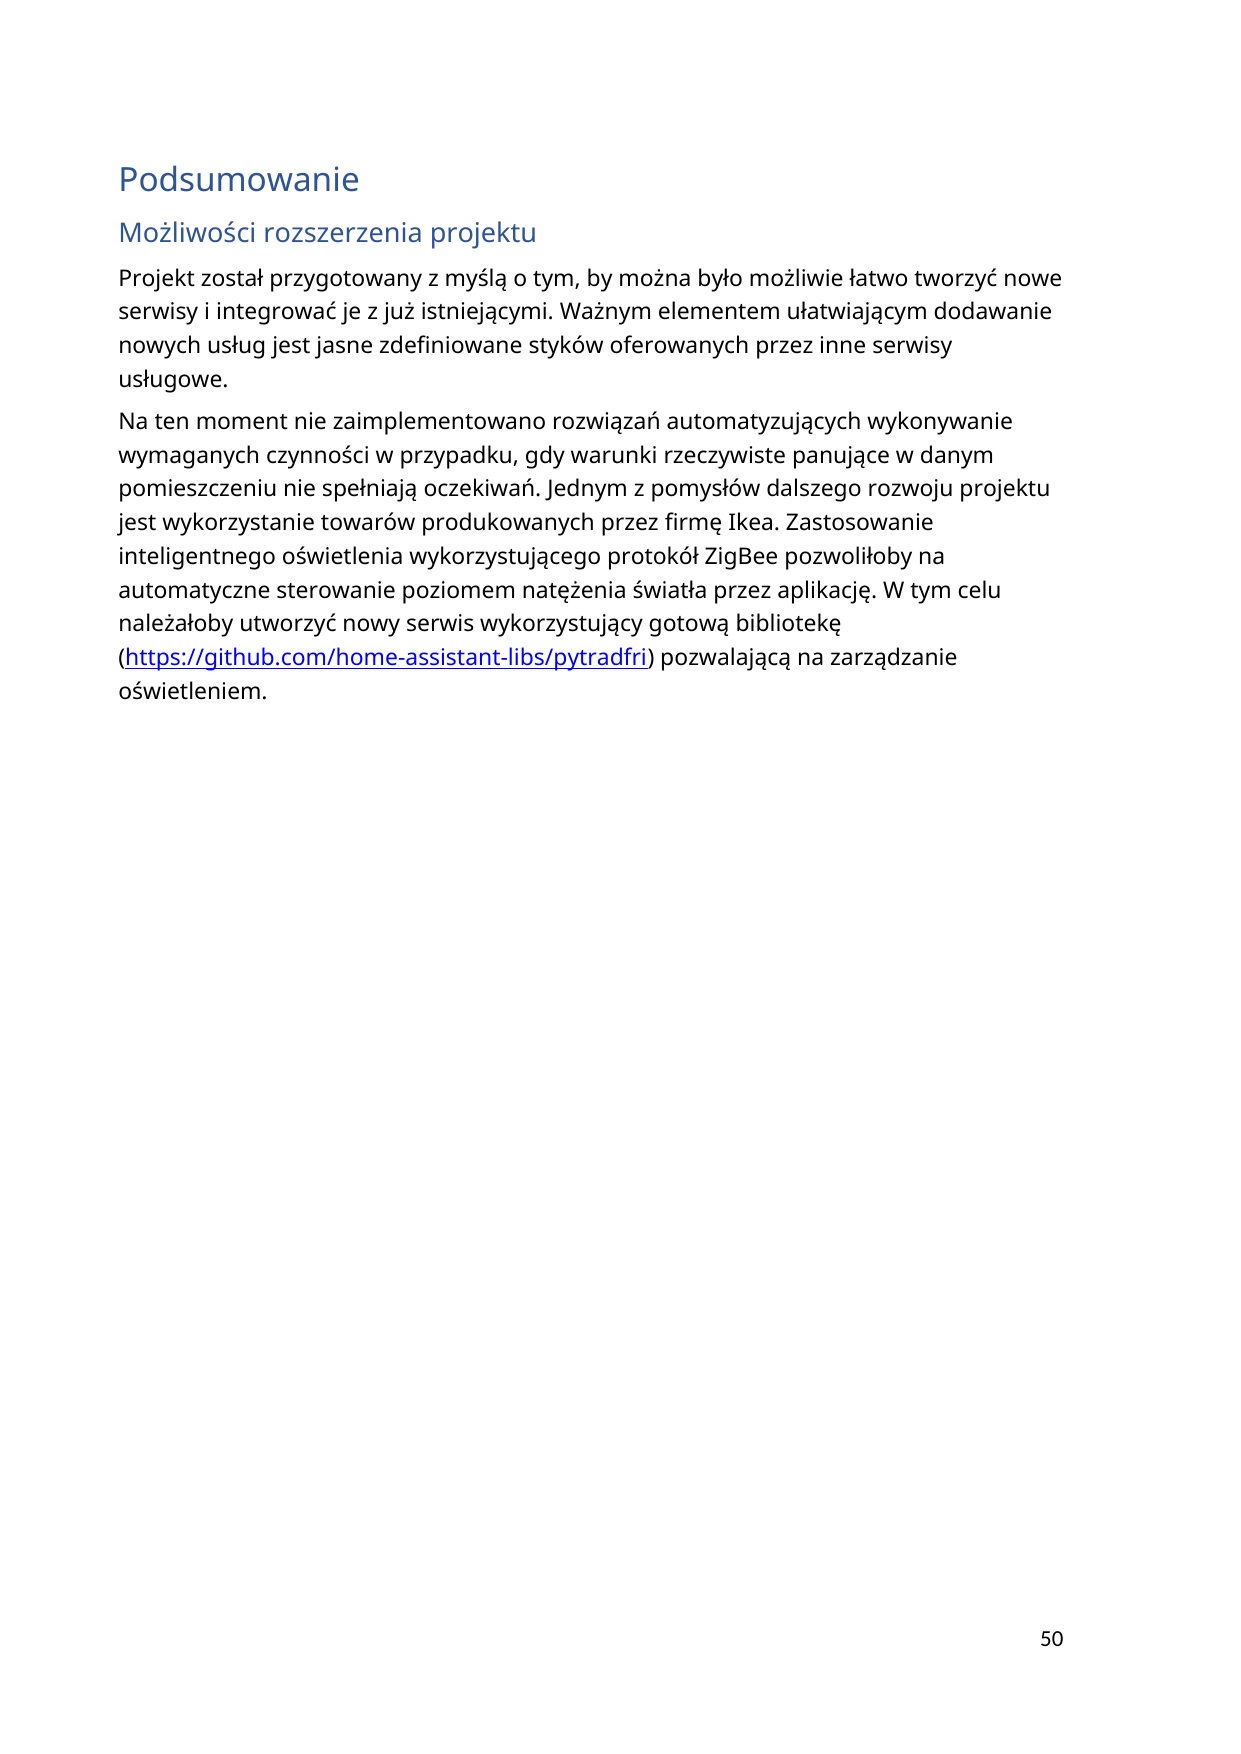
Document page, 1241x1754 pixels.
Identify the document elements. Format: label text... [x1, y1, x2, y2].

subtitle Możliwości rozszerzenia projektu [118, 213, 1063, 250]
subtitle Podsumowanie [118, 156, 1063, 201]
text Na ten moment nie zaimplementowano rozwiązań automatyzujących wykonywanie wymaganych czynności w przypadku, gdy warunki rzeczywiste panujące w danym pomieszczeniu nie spełniają oczekiwań. Jednym z pomysłów dalszego rozwoju projektu jest wykorzystanie towarów produkowanych przez firmę Ikea. Zastosowanie inteligentnego oświetlenia wykorzystującego protokół ZigBee pozwoliłoby na automatyczne sterowanie poziomem natężenia światła przez aplikację. W tym celu należałoby utworzyć nowy serwis wykorzystujący gotową bibliotekę (https://github.com/home-assistant-libs/pytradfri) pozwalającą na zarządzanie oświetleniem. [118, 405, 1063, 706]
text Projekt został przygotowany z myślą o tym, by można było możliwie łatwo tworzyć nowe serwisy i integrować je z już istniejącymi. Ważnym elementem ułatwiającym dodawanie nowych usług jest jasne zdefiniowane styków oferowanych przez inne serwisy usługowe. [118, 261, 1063, 394]
